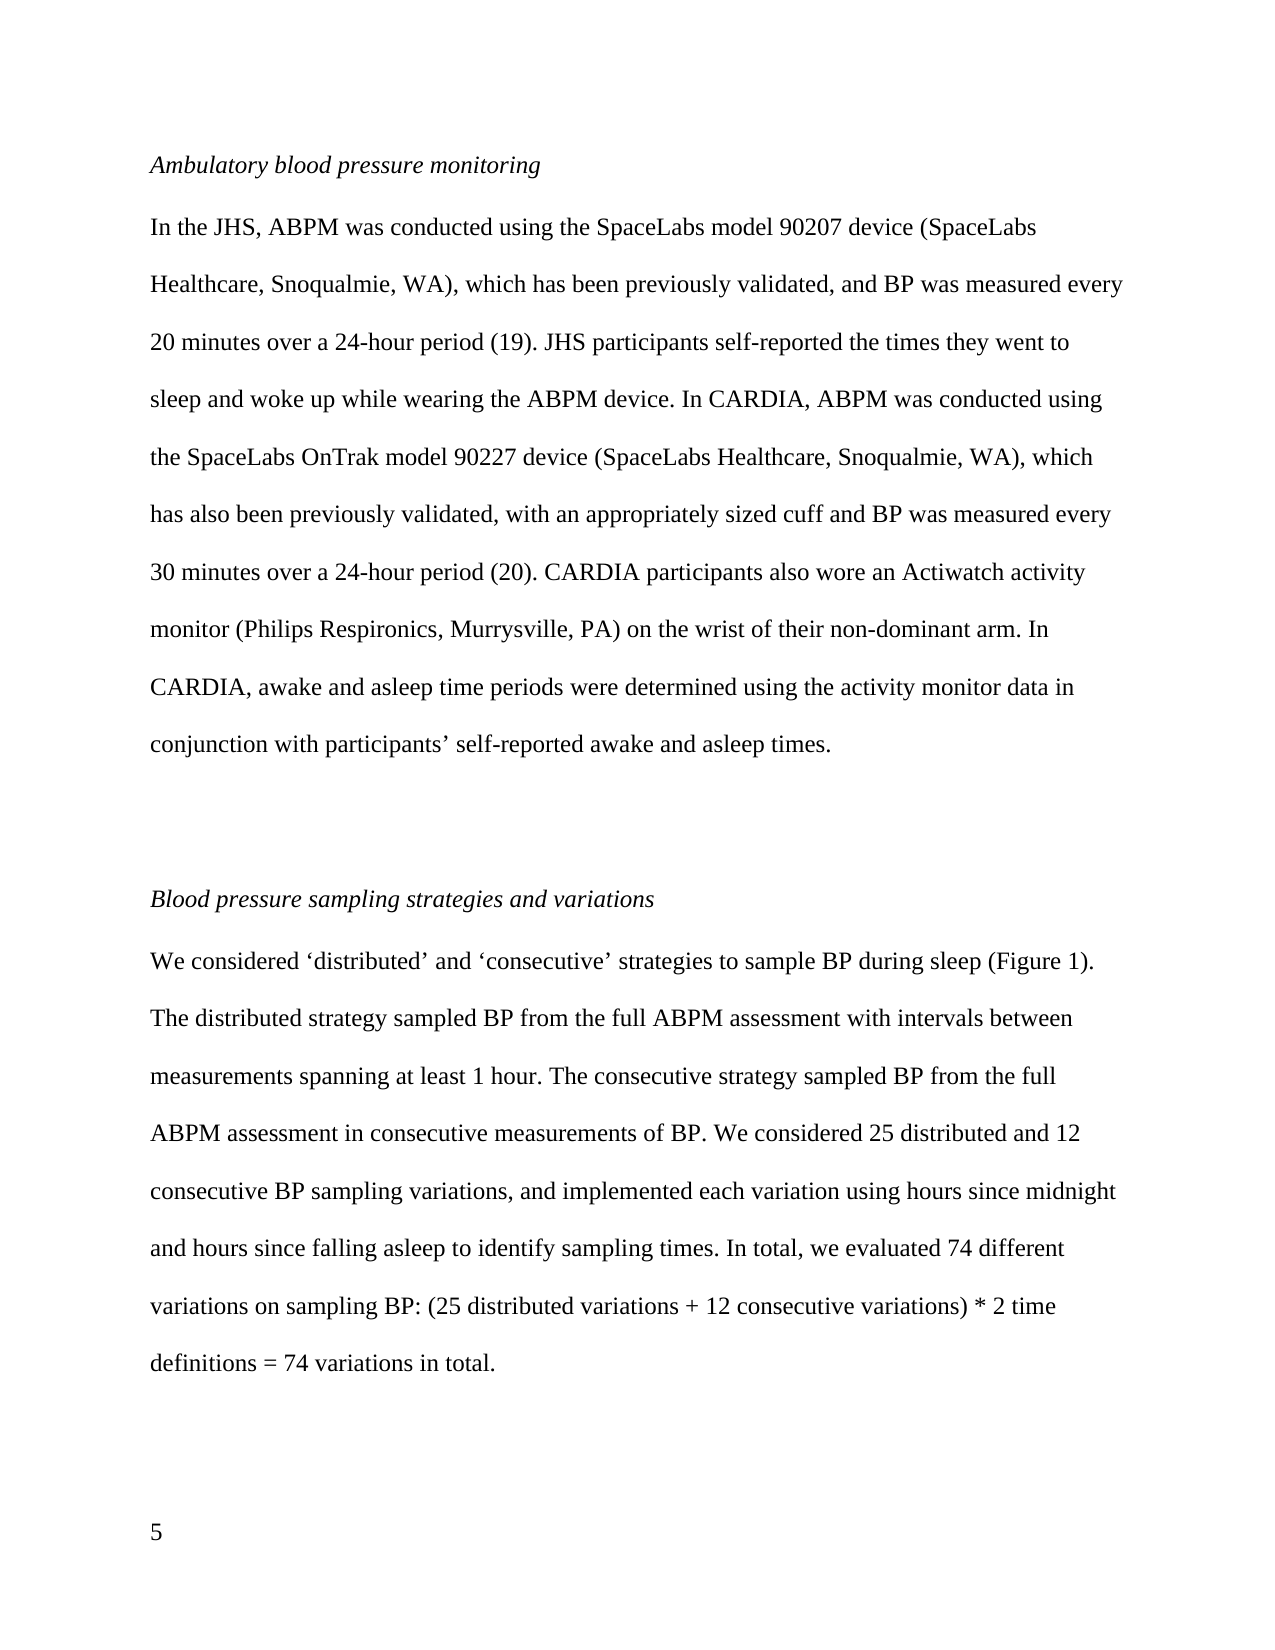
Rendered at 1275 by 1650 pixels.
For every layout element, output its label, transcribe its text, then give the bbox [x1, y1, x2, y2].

subtitle Ambulatory blood pressure monitoring [150, 150, 1125, 179]
text We considered ‘distributed’ and ‘consecutive’ strategies to sample BP during sleep (Figure 1). The distributed strategy sampled BP from the full ABPM assessment with intervals between measurements spanning at least 1 hour. The consecutive strategy sampled BP from the full ABPM assessment in consecutive measurements of BP. We considered 25 distributed and 12 consecutive BP sampling variations, and implemented each variation using hours since midnight and hours since falling asleep to identify sampling times. In total, we evaluated 74 different variations on sampling BP: (25 distributed variations + 12 consecutive variations) * 2 time definitions = 74 variations in total. [150, 946, 1125, 1377]
text In the JHS, ABPM was conducted using the SpaceLabs model 90207 device (SpaceLabs Healthcare, Snoqualmie, WA), which has been previously validated, and BP was measured every 20 minutes over a 24-hour period (19). JHS participants self-reported the times they went to sleep and woke up while wearing the ABPM device. In CARDIA, ABPM was conducted using the SpaceLabs OnTrak model 90227 device (SpaceLabs Healthcare, Snoqualmie, WA), which has also been previously validated, with an appropriately sized cuff and BP was measured every 30 minutes over a 24-hour period (20). CARDIA participants also wore an Actiwatch activity monitor (Philips Respironics, Murrysville, PA) on the wrist of their non-dominant arm. In CARDIA, awake and asleep time periods were determined using the activity monitor data in conjunction with participants’ self-reported awake and asleep times. [150, 212, 1125, 758]
subtitle Blood pressure sampling strategies and variations [150, 884, 1125, 913]
